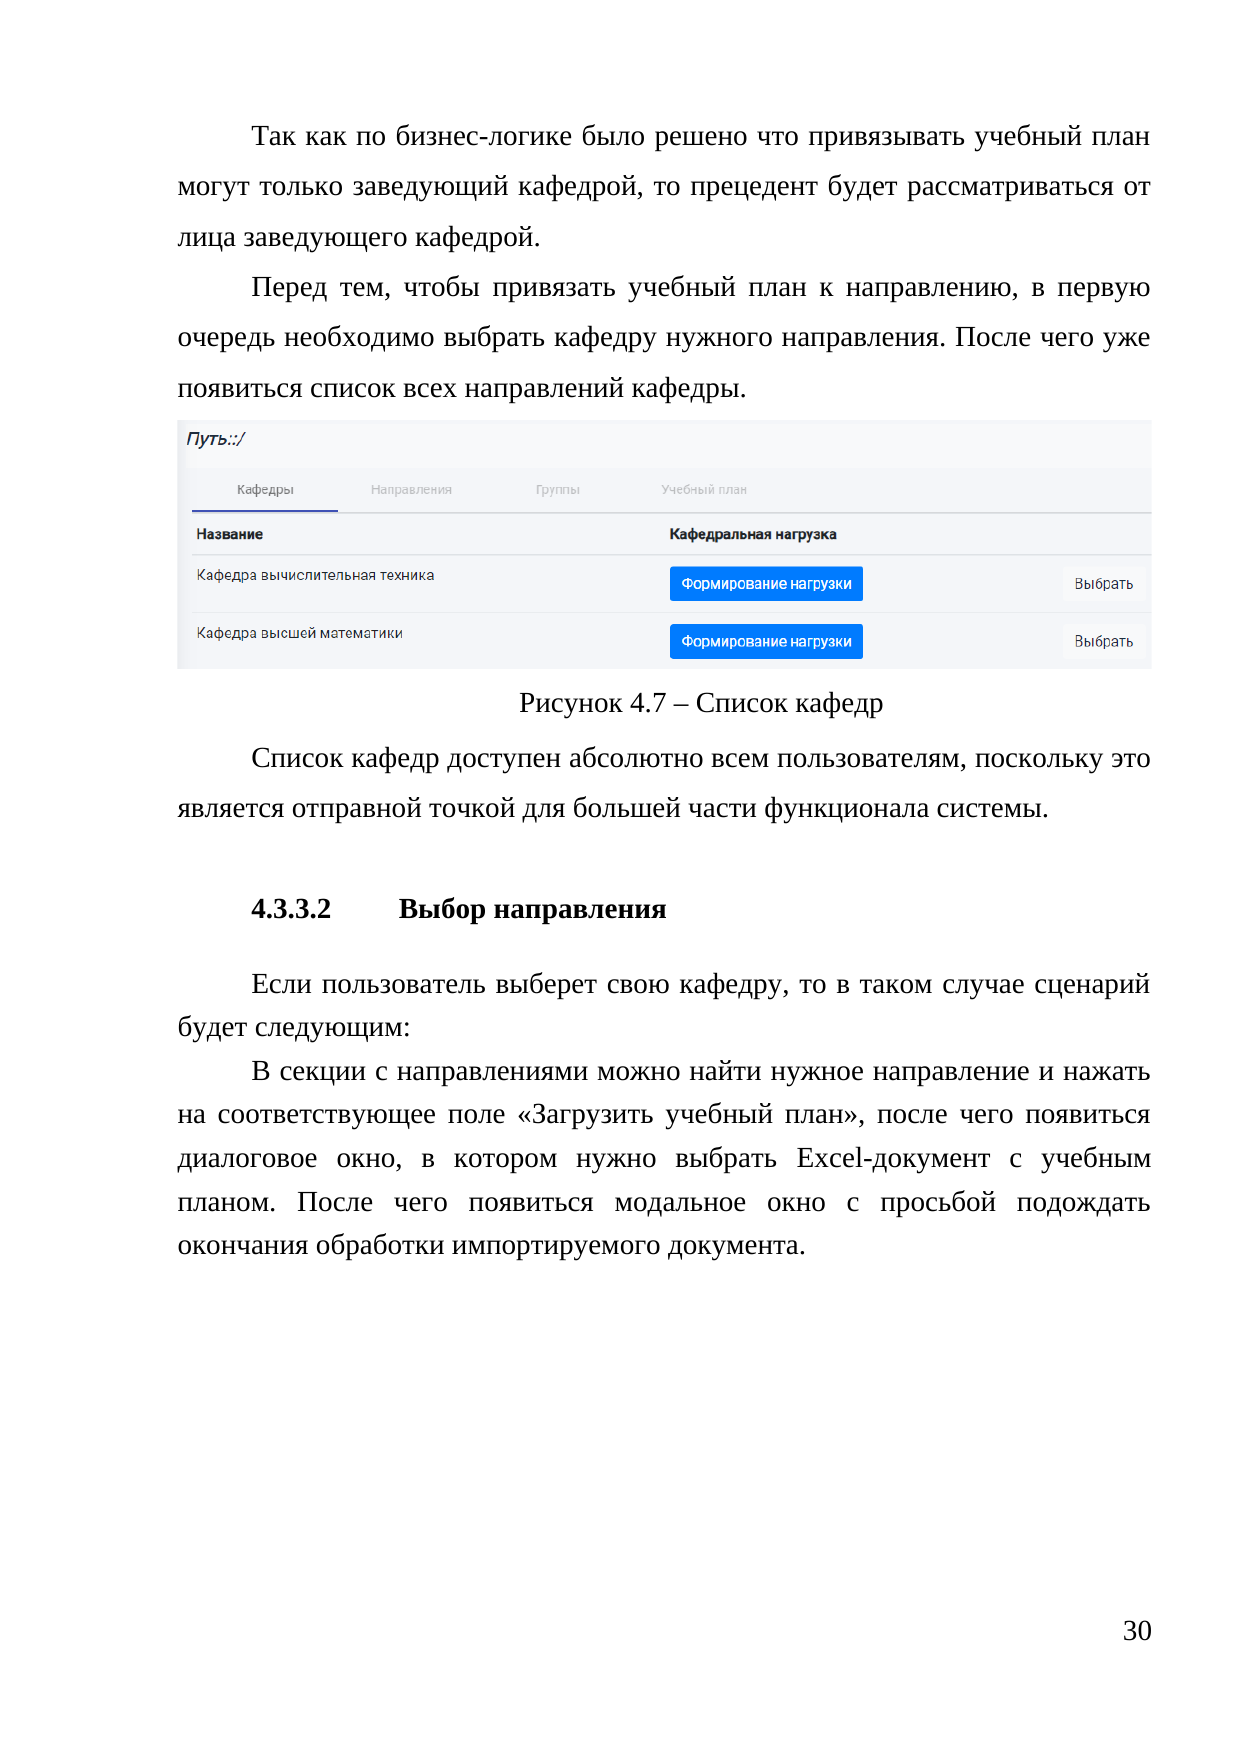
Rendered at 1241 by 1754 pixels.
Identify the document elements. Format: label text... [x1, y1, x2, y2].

text Список кафедр доступен абсолютно всем пользователям, поскольку это является отправной точкой для большей части функционала системы. [177, 740, 1152, 824]
text Если пользователь выберет свою кафедру, то в таком случае сценарий будет следующим: [177, 966, 1152, 1043]
text Перед тем, чтобы привязать учебный план к направлению, в первую очередь необходимо выбрать кафедру нужного направления. После чего уже появиться список всех направлений кафедры. [177, 269, 1152, 403]
text В секции с направлениями можно найти нужное направление и нажать на соответствующее поле «Загрузить учебный план», после чего появиться диалоговое окно, в котором нужно выбрать Exсel-документ c учебным планом. После чего появиться модальное окно с просьбой подождать окончания обработки импортируемого документа. [177, 1053, 1152, 1261]
text Так как по бизнес-логике было решено что привязывать учебный план могут только заведующий кафедрой, то прецедент будет рассматриваться от лица заведующего кафедрой. [177, 118, 1152, 252]
list Выбор направления [177, 891, 1152, 924]
text Рисунок 4.7 – Список кафедр [177, 685, 1152, 719]
picture [177, 420, 1152, 669]
